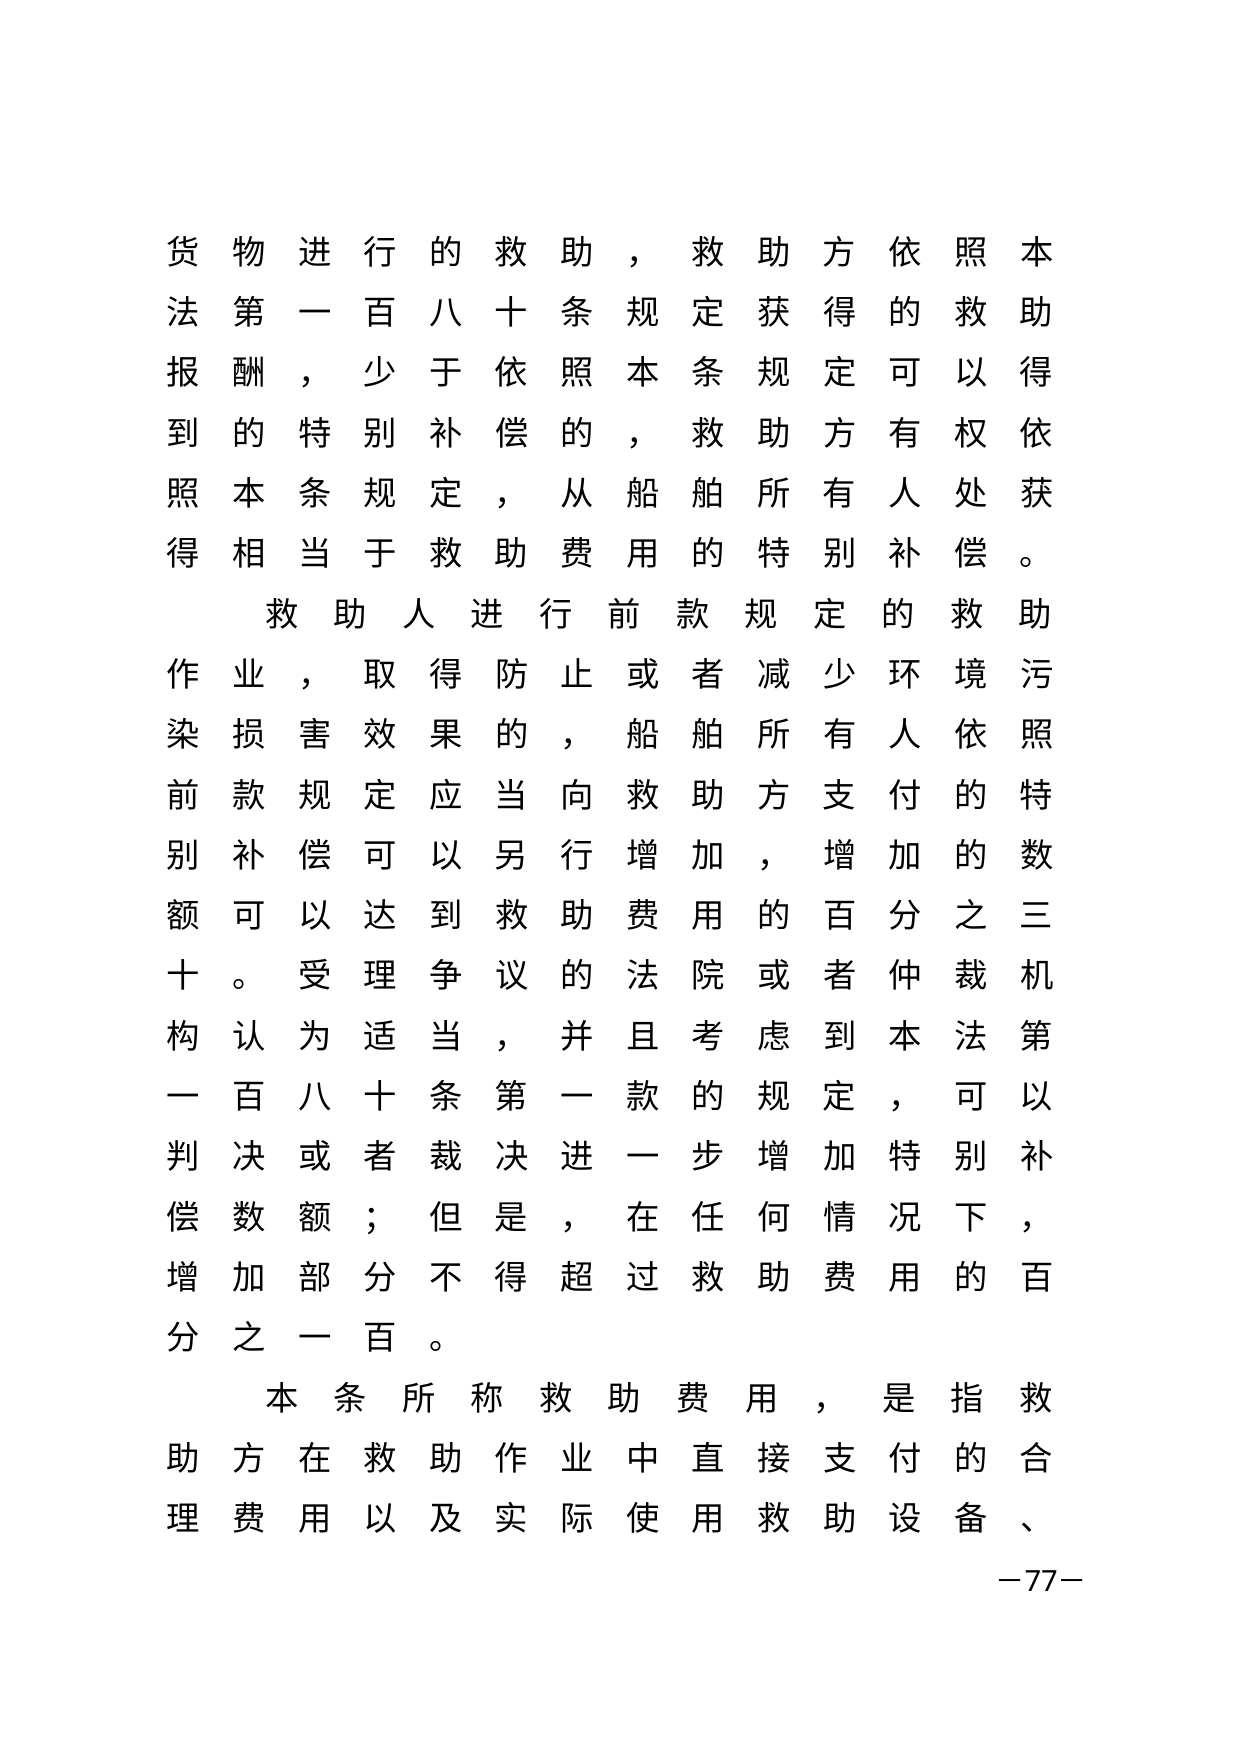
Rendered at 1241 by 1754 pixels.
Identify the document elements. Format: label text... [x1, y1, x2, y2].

text 第一百八十二条 对构成环境污染损害危险的船舶或者船上货物进行的救助，救助方依照本法第一百八十条规定获得的救助报酬，少于依照本条规定可以得到的特别补偿的，救助方有权依照本条规定，从船舶所有人处获得相当于救助费用的特别补偿。 [167, 219, 1085, 581]
text 救助人进行前款规定的救助作业，取得防止或者减少环境污染损害效果的，船舶所有人依照前款规定应当向救助方支付的特别补偿可以另行增加，增加的数额可以达到救助费用的百分之三十。受理争议的法院或者仲裁机构认为适当，并且考虑到本法第一百八十条第一款的规定，可以判决或者裁决进一步增加特别补偿数额；但是，在任何情况下，增加部分不得超过救助费用的百分之一百。 [167, 581, 1085, 1365]
text 本条所称救助费用，是指救助方在救助作业中直接支付的合理费用以及实际使用救助设备、投入救助人员的合理费用。确定救助费用应当考虑本法第一百八十条第一款第（八）、（九）、（十）项的规定。 [167, 1365, 1085, 1546]
